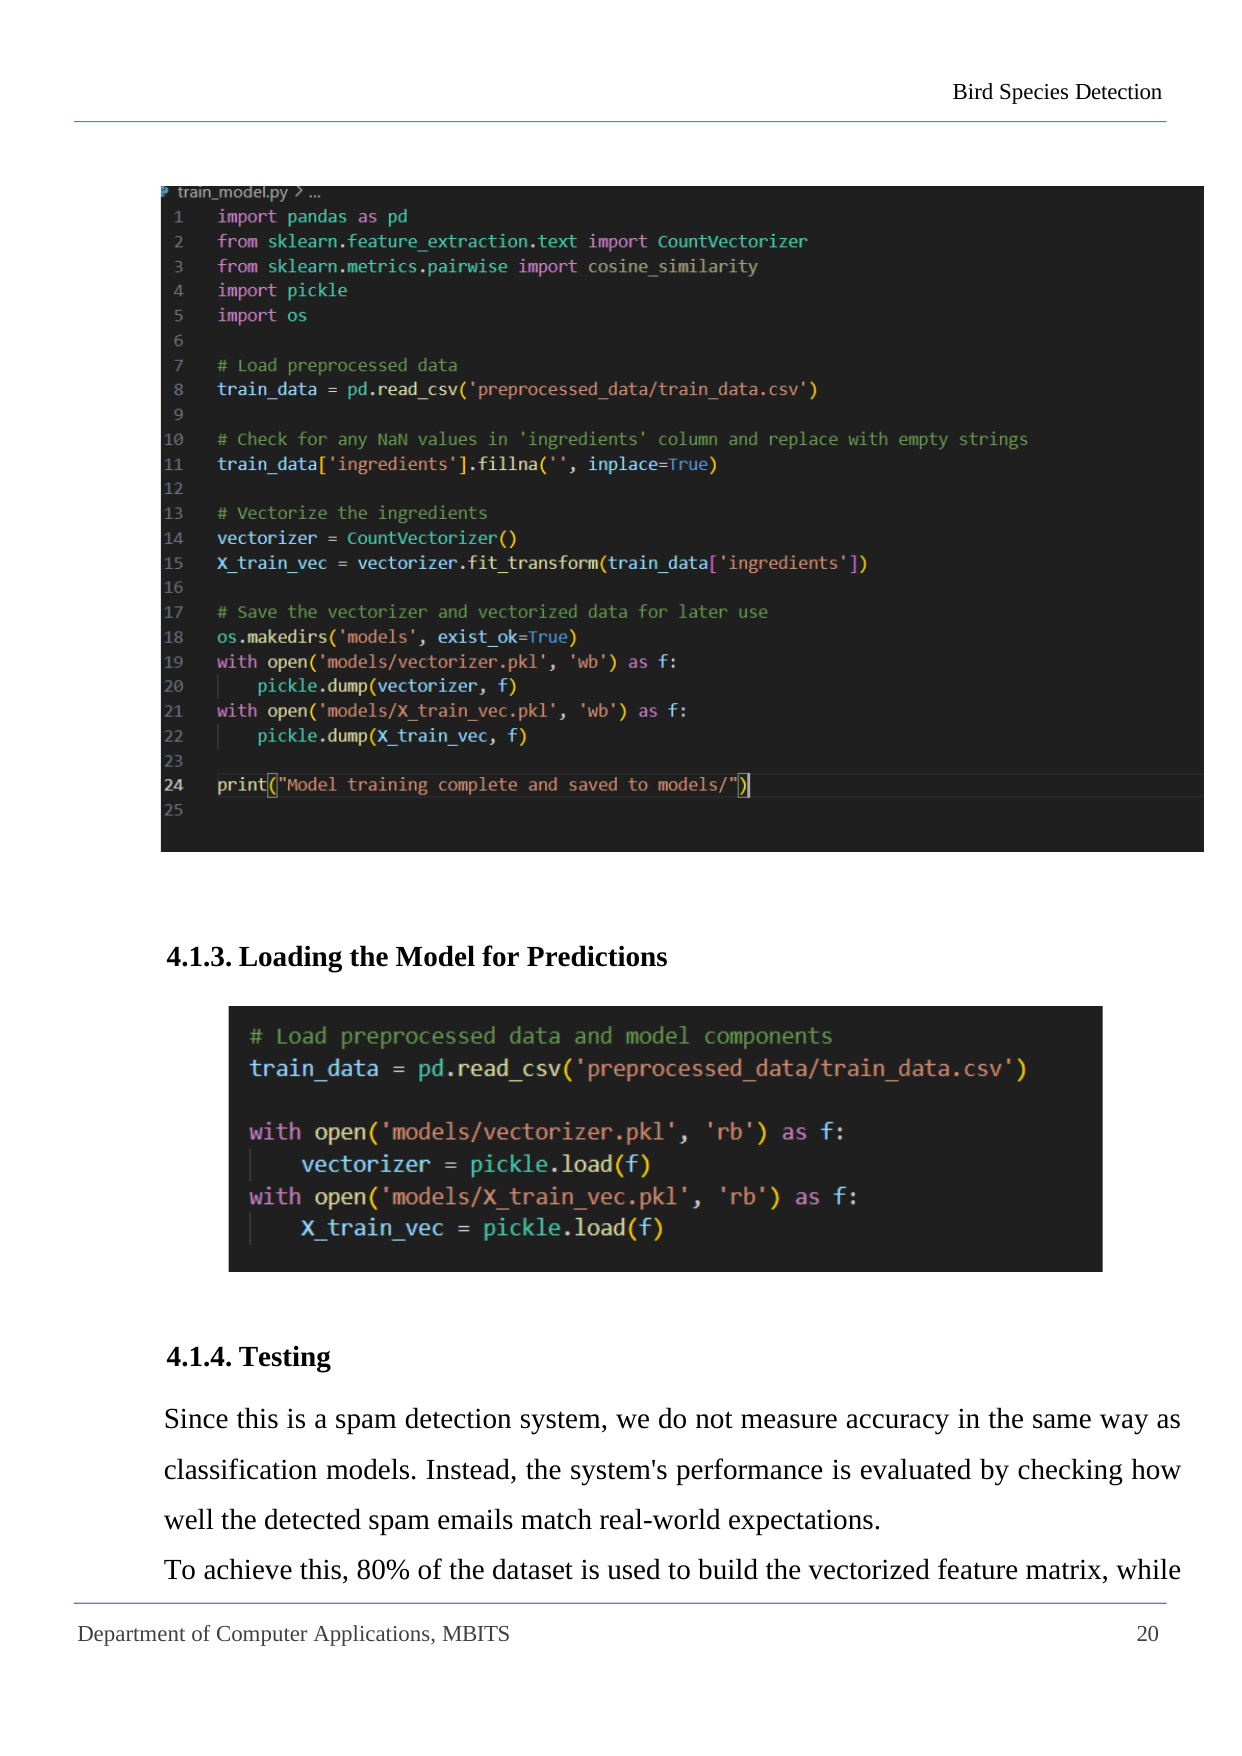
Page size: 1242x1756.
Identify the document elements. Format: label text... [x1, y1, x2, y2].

text Since this is a spam detection system, we do not measure accuracy in the same way as classification models. Instead, the system's performance is evaluated by checking how well the detected spam emails match real-world expectations. [163, 1402, 1183, 1536]
picture [160, 186, 1204, 852]
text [163, 1552, 1183, 1586]
picture [228, 1006, 1103, 1272]
subtitle Loading the Model for Predictions [166, 939, 1183, 973]
subtitle Testing [166, 1339, 1183, 1372]
